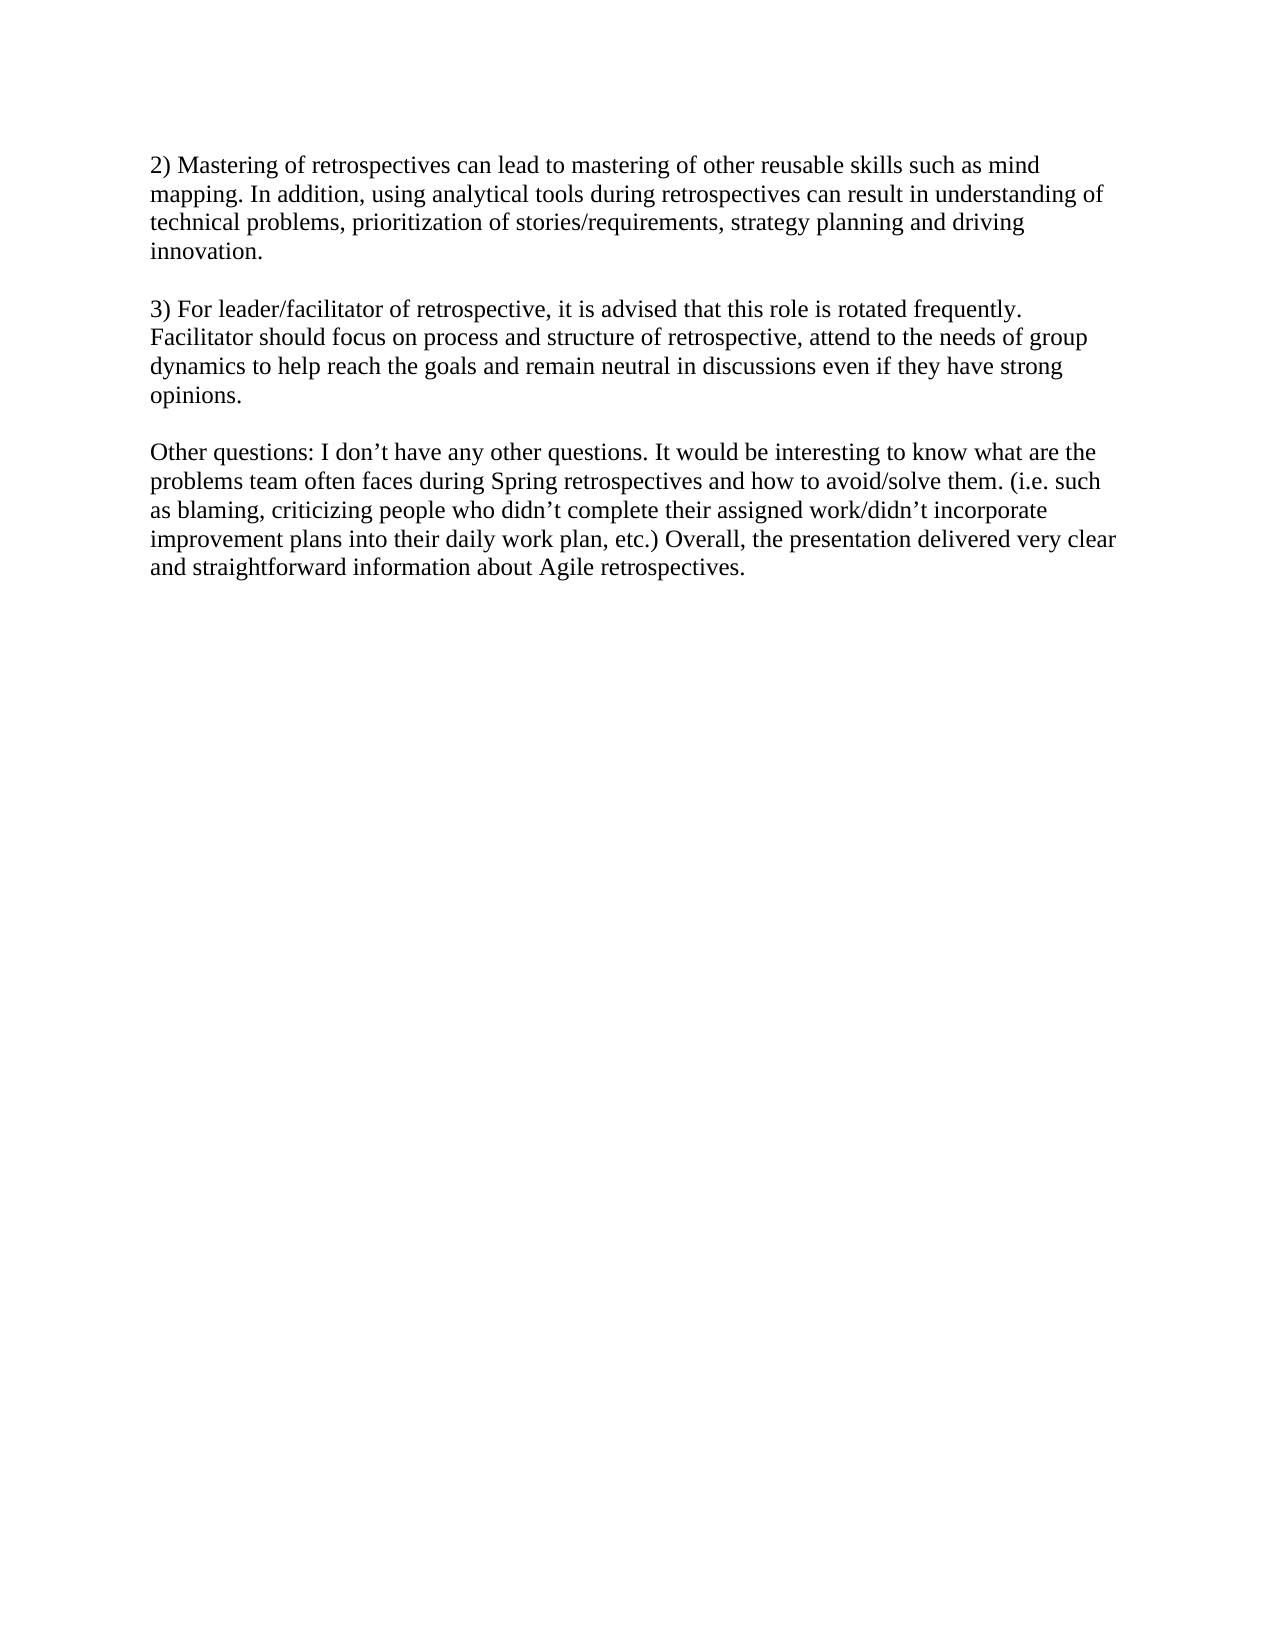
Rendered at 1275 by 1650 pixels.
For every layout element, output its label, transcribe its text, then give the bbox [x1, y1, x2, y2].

text Other questions: I don’t have any other questions. It would be interesting to know what are the problems team often faces during Spring retrospectives and how to avoid/solve them. (i.e. such as blaming, criticizing people who didn’t complete their assigned work/didn’t incorporate improvement plans into their daily work plan, etc.) Overall, the presentation delivered very clear and straightforward information about Agile retrospectives. [150, 437, 1125, 581]
text 3) For leader/facilitator of retrospective, it is advised that this role is rotated frequently. Facilitator should focus on process and structure of retrospective, attend to the needs of group dynamics to help reach the goals and remain neutral in discussions even if they have strong opinions. [150, 294, 1125, 409]
text 2) Mastering of retrospectives can lead to mastering of other reusable skills such as mind mapping. In addition, using analytical tools during retrospectives can result in understanding of technical problems, prioritization of stories/requirements, strategy planning and driving innovation. [150, 150, 1125, 265]
